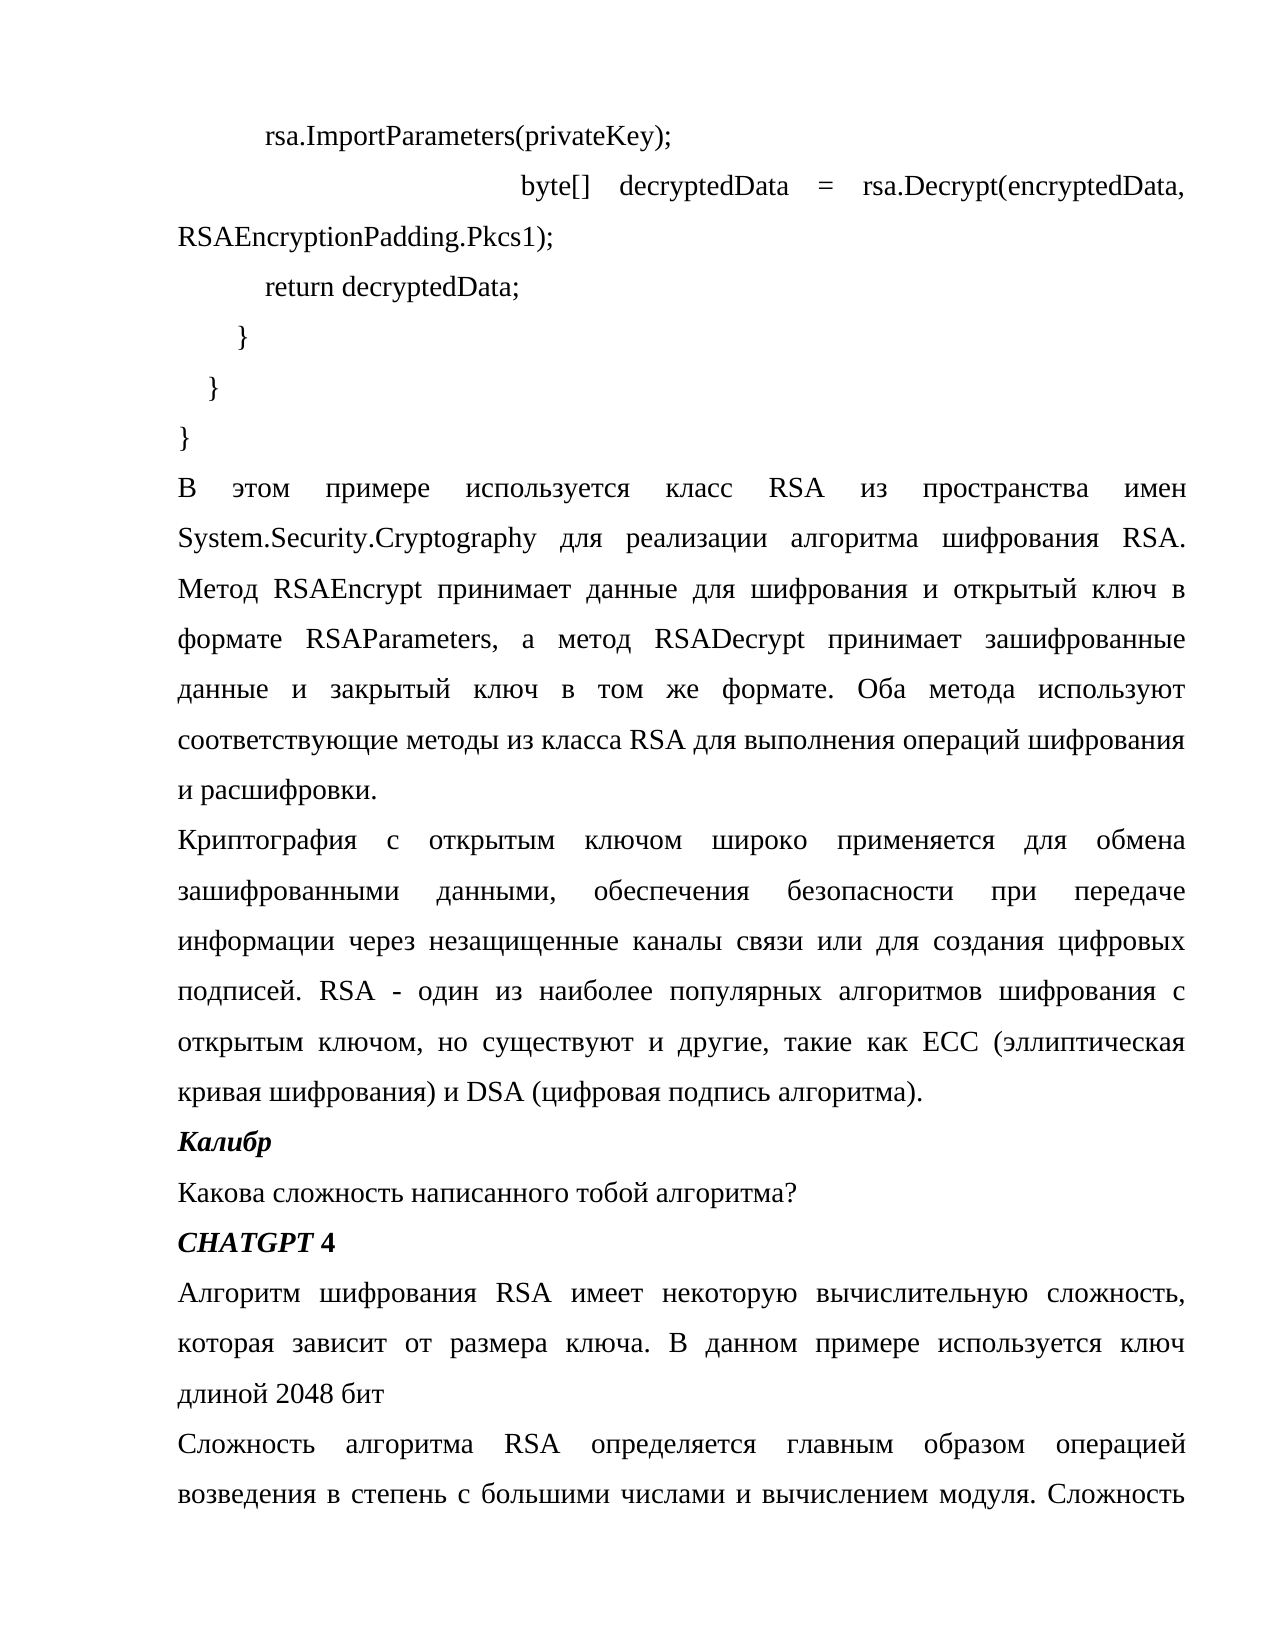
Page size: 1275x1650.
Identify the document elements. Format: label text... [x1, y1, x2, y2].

text rsa.ImportParameters(privateKey); [177, 118, 1186, 152]
text В этом примере используется класс RSA из пространства имен System.Security.Cryptography для реализации алгоритма шифрования RSA. Метод RSAEncrypt принимает данные для шифрования и открытый ключ в формате RSAParameters, а метод RSADecrypt принимает зашифрованные данные и закрытый ключ в том же формате. Оба метода используют соответствующие методы из класса RSA для выполнения операций шифрования и расшифровки. [177, 470, 1186, 806]
text return decryptedData; [177, 269, 1186, 303]
text Калибр [177, 1124, 1186, 1158]
text } [177, 370, 1186, 403]
text CHATGPT 4 [177, 1225, 1186, 1258]
text byte[] decryptedData = rsa.Decrypt(encryptedData, RSAEncryptionPadding.Pkcs1); [177, 168, 1186, 252]
text } [177, 319, 1186, 353]
text Алгоритм шифрования RSA имеет некоторую вычислительную сложность, которая зависит от размера ключа. В данном примере используется ключ длиной 2048 бит [177, 1275, 1186, 1409]
text Криптография с открытым ключом широко применяется для обмена зашифрованными данными, обеспечения безопасности при передаче информации через незащищенные каналы связи или для создания цифровых подписей. RSA - один из наиболее популярных алгоритмов шифрования с открытым ключом, но существуют и другие, такие как ECC (эллиптическая кривая шифрования) и DSA (цифровая подпись алгоритма). [177, 822, 1186, 1108]
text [177, 1426, 1186, 1510]
text } [177, 420, 1186, 453]
text Какова сложность написанного тобой алгоритма? [177, 1175, 1186, 1208]
